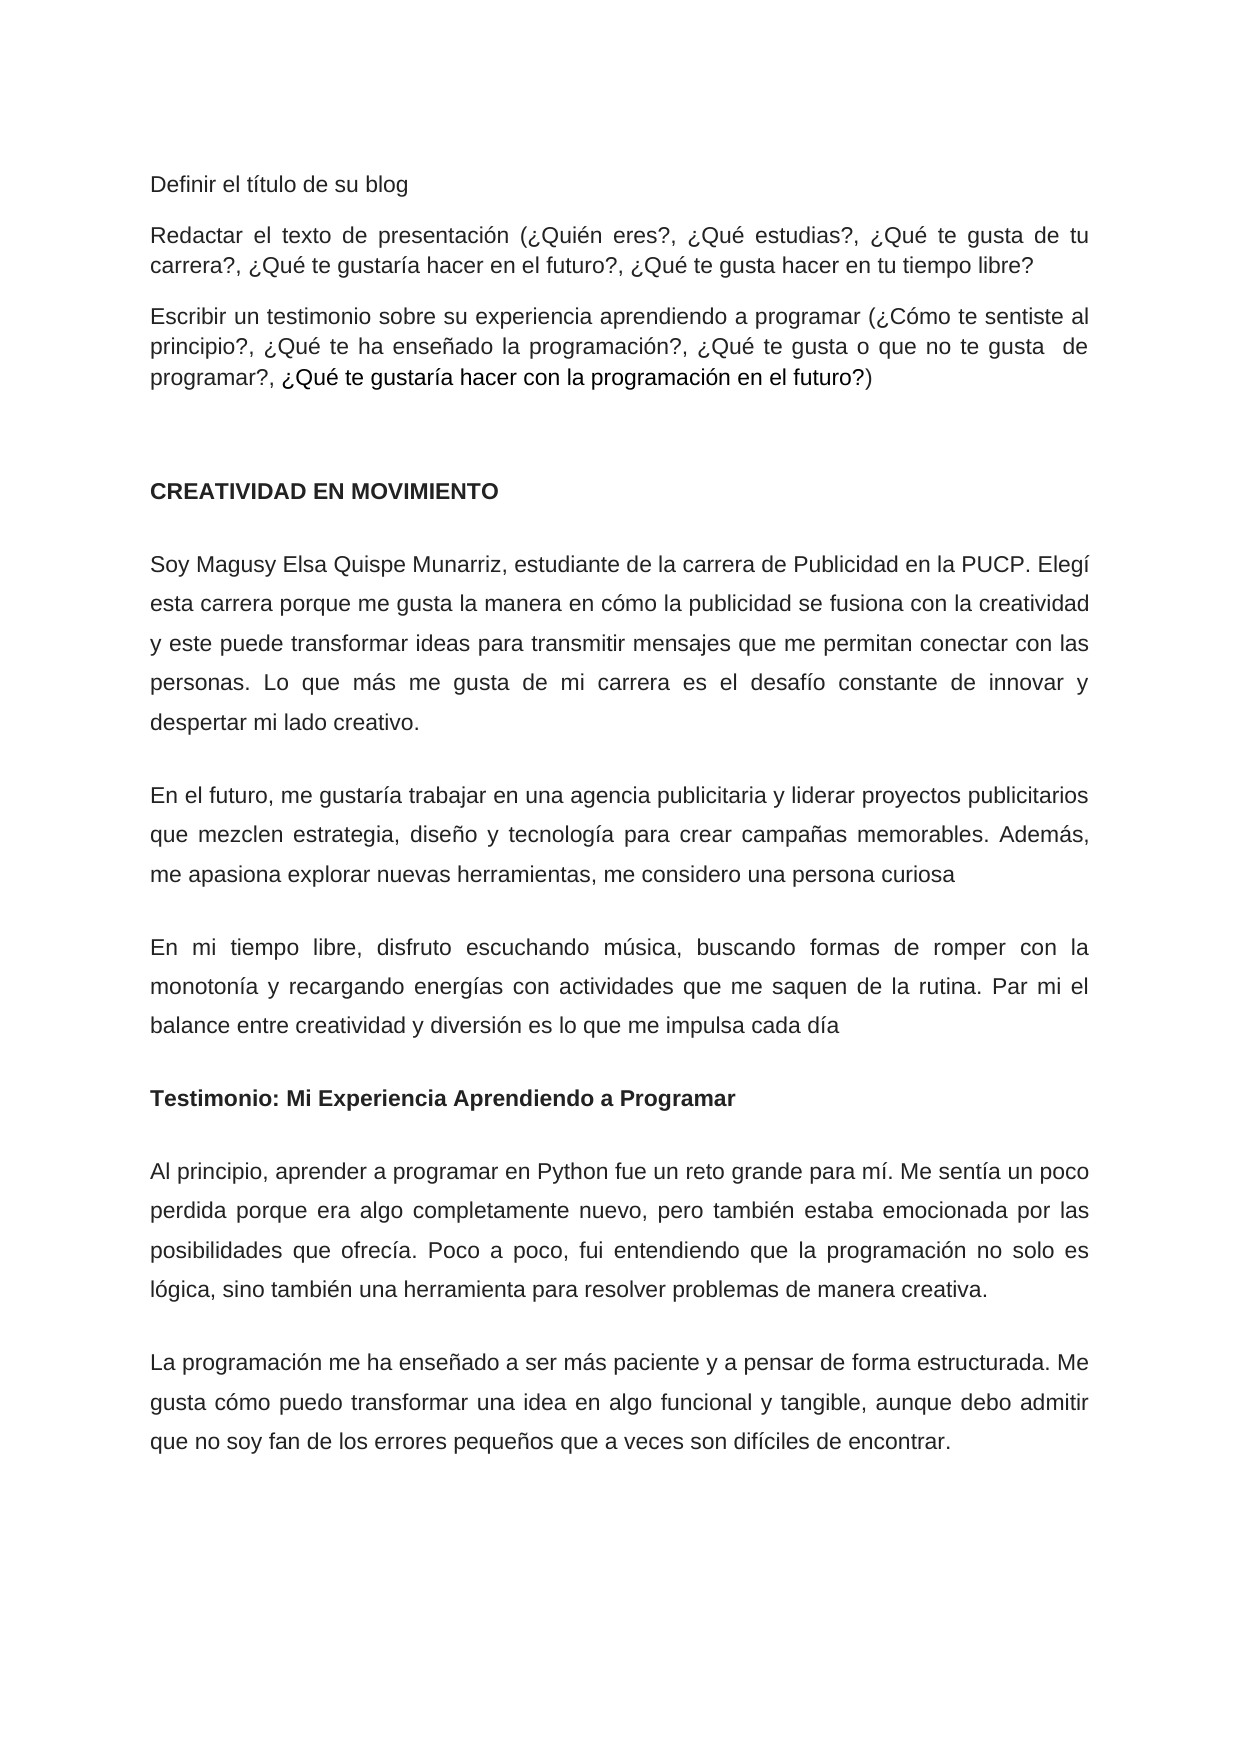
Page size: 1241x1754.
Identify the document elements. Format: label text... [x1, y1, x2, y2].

text En el futuro, me gustaría trabajar en una agencia publicitaria y liderar proyectos publicitarios que mezclen estrategia, diseño y tecnología para crear campañas memorables. Además, me apasiona explorar nuevas herramientas, me considero una persona curiosa [150, 782, 1090, 887]
text En mi tiempo libre, disfruto escuchando música, buscando formas de romper con la monotonía y recargando energías con actividades que me saquen de la rutina. Par mi el balance entre creatividad y diversión es lo que me impulsa cada día [150, 933, 1090, 1039]
text Al principio, aprender a programar en Python fue un reto grande para mí. Me sentía un poco perdida porque era algo completamente nuevo, pero también estaba emocionada por las posibilidades que ofrecía. Poco a poco, fui entendiendo que la programación no solo es lógica, sino también una herramienta para resolver problemas de manera creativa. [150, 1158, 1090, 1303]
text Definir el título de su blog [150, 171, 1090, 197]
text Redactar el texto de presentación (¿Quién eres?, ¿Qué estudias?, ¿Qué te gusta de tu carrera?, ¿Qué te gustaría hacer en el futuro?, ¿Qué te gusta hacer en tu tiempo libre? [150, 222, 1090, 278]
text Testimonio: Mi Experiencia Aprendiendo a Programar [150, 1085, 1090, 1112]
text Escribir un testimonio sobre su experiencia aprendiendo a programar (¿Cómo te sentiste al principio?, ¿Qué te ha enseñado la programación?, ¿Qué te gusta o que no te gusta de programar?, ¿Qué te gustaría hacer con la programación en el futuro?) [150, 303, 1090, 390]
text Soy Magusy Elsa Quispe Munarriz, estudiante de la carrera de Publicidad en la PUCP. Elegí esta carrera porque me gusta la manera en cómo la publicidad se fusiona con la creatividad y este puede transformar ideas para transmitir mensajes que me permitan conectar con las personas. Lo que más me gusta de mi carrera es el desafío constante de innovar y despertar mi lado creativo. [150, 551, 1090, 735]
text CREATIVIDAD EN MOVIMIENTO [150, 478, 1090, 504]
text La programación me ha enseñado a ser más paciente y a pensar de forma estructurada. Me gusta cómo puedo transformar una idea en algo funcional y tangible, aunque debo admitir que no soy fan de los errores pequeños que a veces son difíciles de encontrar. [150, 1349, 1090, 1454]
